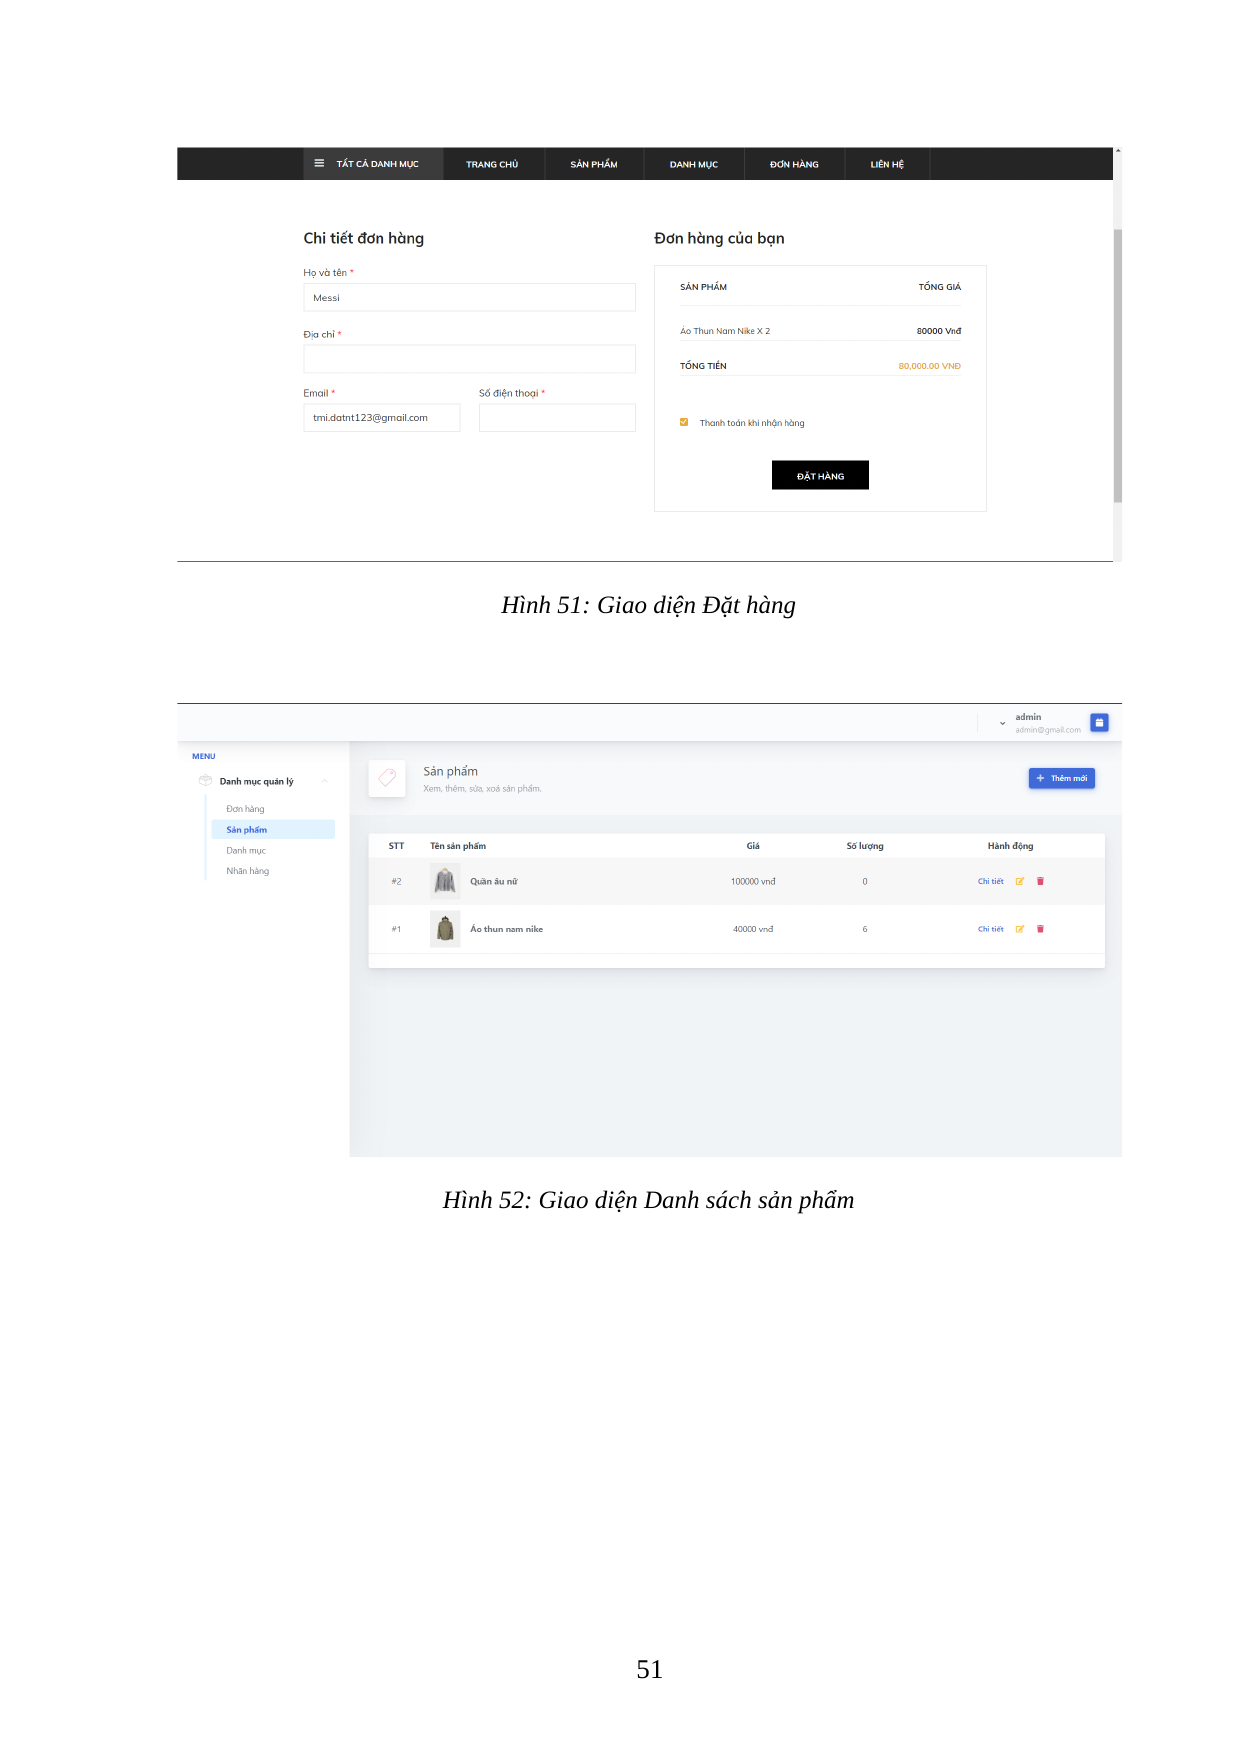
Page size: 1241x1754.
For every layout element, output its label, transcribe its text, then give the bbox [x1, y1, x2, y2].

text Hình 52: Giao diện Danh sách sản phẩm [177, 1185, 1122, 1214]
picture [177, 703, 1123, 1157]
text Hình 51: Giao diện Đặt hàng [177, 590, 1122, 618]
picture [177, 147, 1123, 562]
